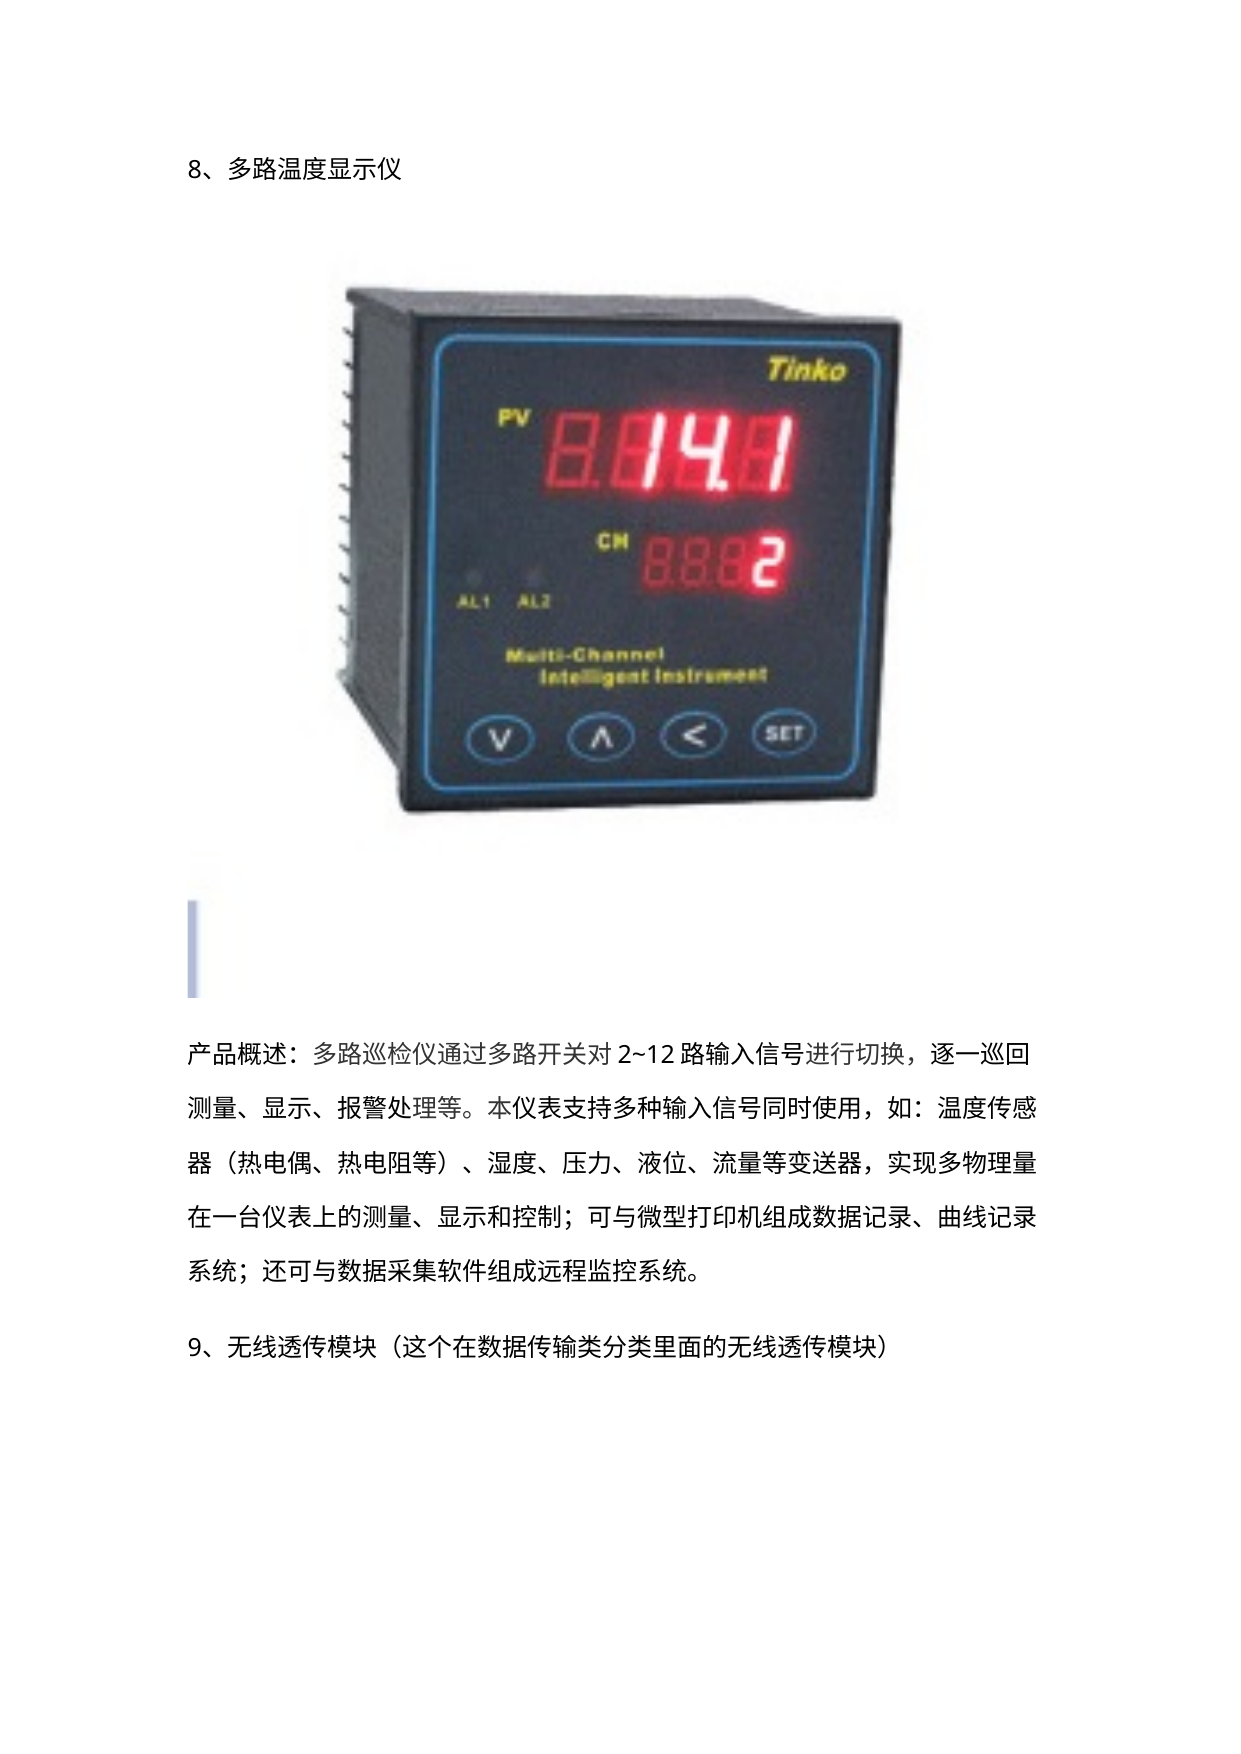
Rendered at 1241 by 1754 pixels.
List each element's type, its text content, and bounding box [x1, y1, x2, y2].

text 9、无线透传模块（这个在数据传输类分类里面的无线透传模块） [187, 1327, 1053, 1363]
text 8、多路温度显示仪 [187, 150, 1053, 186]
text 产品概述：多路巡检仪通过多路开关对2~12路输入信号进行切换，逐一巡回测量、显示、报警处理等。本仪表支持多种输入信号同时使用，如：温度传感器（热电偶、热电阻等）、湿度、压力、液位、流量等变送器，实现多物理量在一台仪表上的测量、显示和控制；可与微型打印机组成数据记录、曲线记录系统；还可与数据采集软件组成远程监控系统。 [187, 1034, 1053, 1288]
picture [187, 225, 1053, 998]
